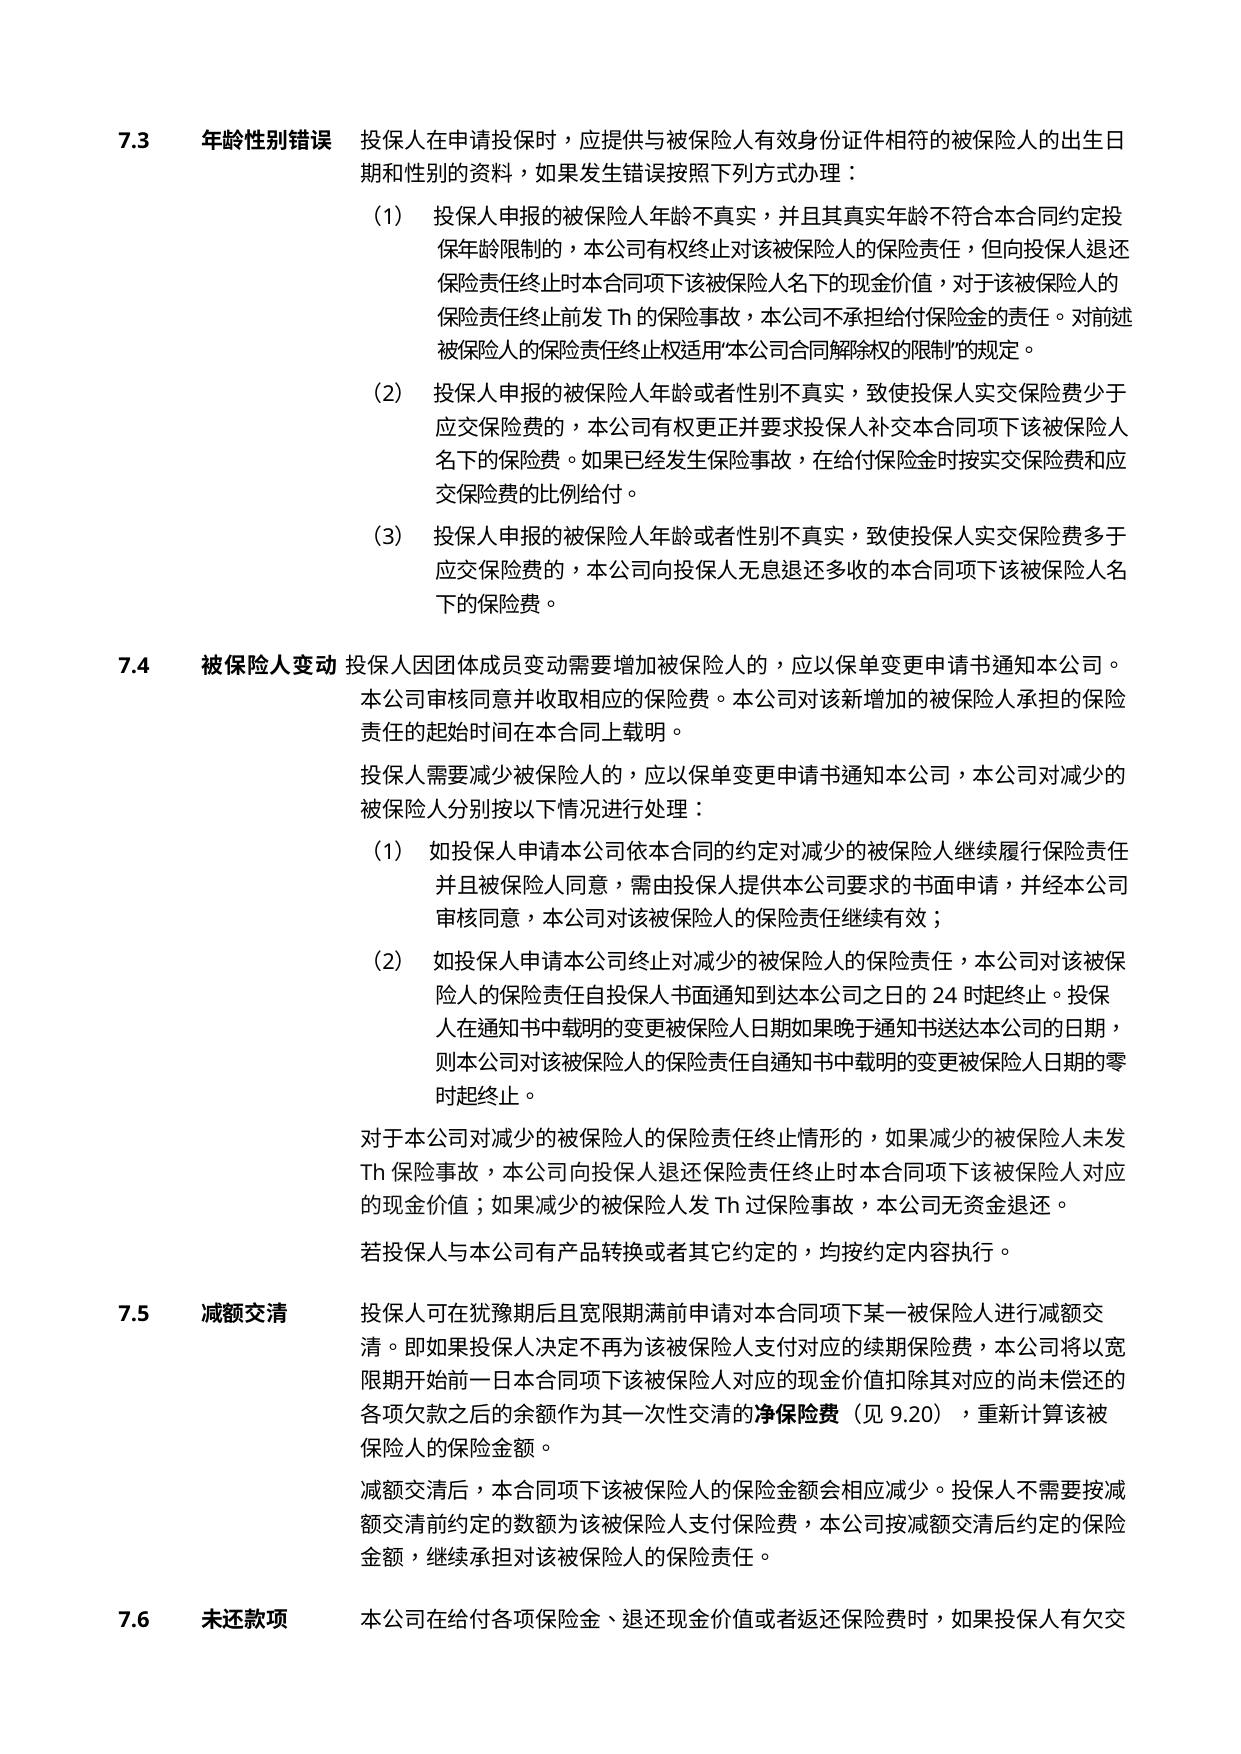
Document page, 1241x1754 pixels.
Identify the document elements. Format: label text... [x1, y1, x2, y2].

text 减额交清后，本合同项下该被保险人的保险金额会相应减少。投保人不需要按减额交清前约定的数额为该被保险人支付保险费，本公司按减额交清后约定的保险金额，继续承担对该被保险人的保险责任。 [360, 1475, 1126, 1572]
text Th保险事故，本公司向投保人退还保险责任终止时本合同项下该被保险人对应的现金价值；如果减少的被保险人发Th过保险事故，本公司无资金退还。 [360, 1157, 1126, 1220]
list 投保人申报的被保险人年龄或者性别不真实，致使投保人实交保险费少于应交保险费的，本公司有权更正并要求投保人补交本合同项下该被保险人名下的保险费。如果已经发生保险事故，在给付保险金时按实交保险费和应交保险费的比例给付。 [360, 378, 1130, 509]
list 投保人申报的被保险人年龄或者性别不真实，致使投保人实交保险费多于应交保险费的，本公司向投保人无息退还多收的本合同项下该被保险人名下的保险费。 [360, 521, 1130, 618]
text 对于本公司对减少的被保险人的保险责任终止情形的，如果减少的被保险人未发 [360, 1123, 1148, 1153]
list 如投保人申请本公司依本合同的约定对减少的被保险人继续履行保险责任并且被保险人同意，需由投保人提供本公司要求的书面申请，并经本公司审核同意，本公司对该被保险人的保险责任继续有效； [360, 836, 1130, 933]
list 未还款项 本公司在给付各项保险金、退还现金价值或者返还保险费时，如果投保人有欠交 [118, 1604, 1148, 1633]
list 年龄性别错误 投保人在申请投保时，应提供与被保险人有效身份证件相符的被保险人的出生日期和性别的资料，如果发生错误按照下列方式办理： [118, 125, 1126, 188]
text 投保人需要减少被保险人的，应以保单变更申请书通知本公司，本公司对减少的被保险人分别按以下情况进行处理： [360, 760, 1126, 823]
text 若投保人与本公司有产品转换或者其它约定的，均按约定内容执行。 [360, 1237, 1148, 1267]
list 减额交清 投保人可在犹豫期后且宽限期满前申请对本合同项下某一被保险人进行减额交 清。即如果投保人决定不再为该被保险人支付对应的续期保险费，本公司将以宽限期开始前一日本合同项下该被保险人对应的现金价值扣除其对应的尚未偿还的各项欠款之后的余额作为其一次性交清的净保险费（见 9.20），重新计算该被保险人的保险金额。 [118, 1298, 1126, 1462]
list 投保人申报的被保险人年龄不真实，并且其真实年龄不符合本合同约定投保年龄限制的，本公司有权终止对该被保险人的保险责任，但向投保人退还保险责任终止时本合同项下该被保险人名下的现金价值，对于该被保险人的保险责任终止前发Th的保险事故，本公司不承担给付保险金的责任。对前述被保险人的保险责任终止权适用“本公司合同解除权的限制”的规定。 [360, 201, 1137, 365]
list 被保险人变动 投保人因团体成员变动需要增加被保险人的，应以保单变更申请书通知本公司。本公司审核同意并收取相应的保险费。本公司对该新增加的被保险人承担的保险责任的起始时间在本合同上载明。 [118, 650, 1126, 747]
list 如投保人申请本公司终止对减少的被保险人的保险责任，本公司对该被保险人的保险责任自投保人书面通知到达本公司之日的 24 时起终止。投保人在通知书中载明的变更被保险人日期如果晚于通知书送达本公司的日期，则本公司对该被保险人的保险责任自通知书中载明的变更被保险人日期的零时起终止。 [360, 946, 1130, 1110]
